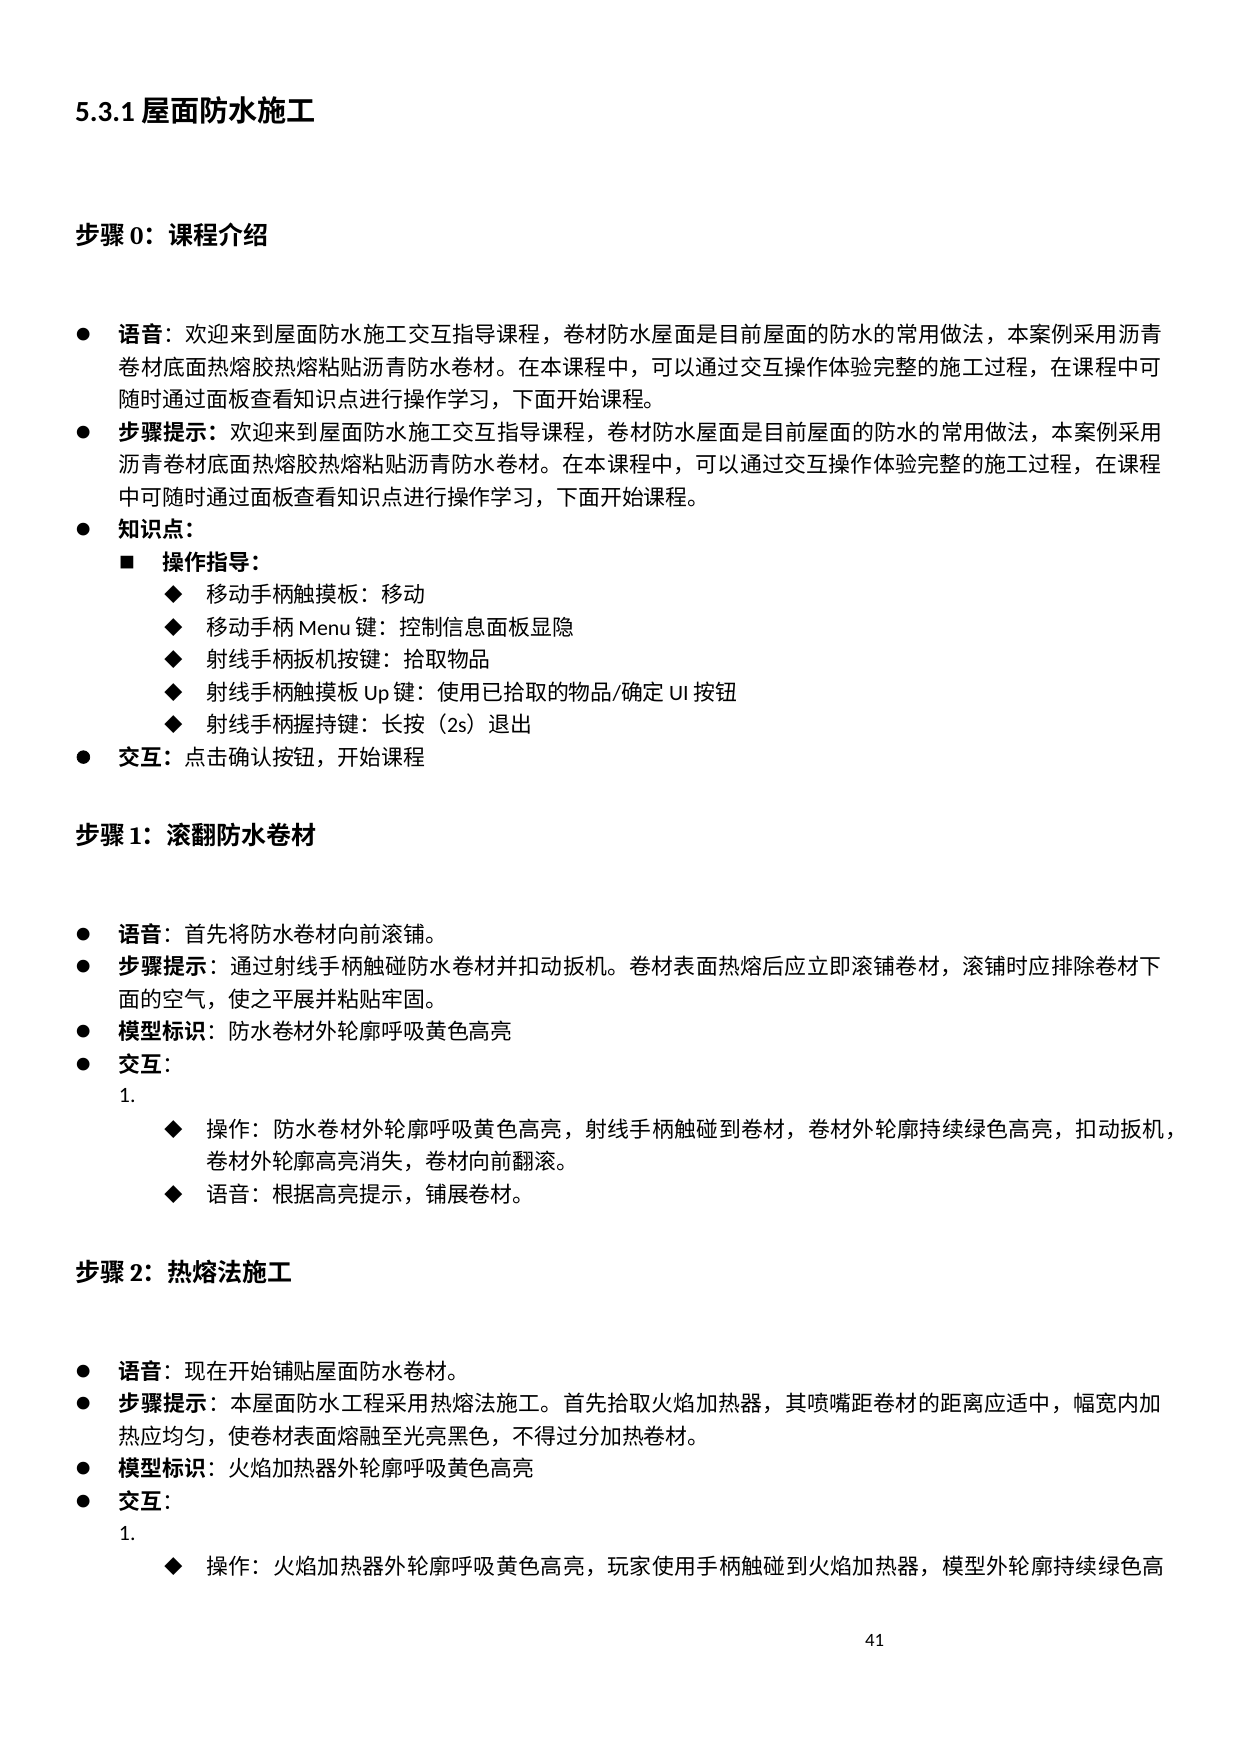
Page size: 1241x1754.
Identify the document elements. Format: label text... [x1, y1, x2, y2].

list 步骤提示：欢迎来到屋面防水施工交互指导课程，卷材防水屋面是目前屋面的防水的常用做法，本案例采用沥青卷材底面热熔胶热熔粘贴沥青防水卷材。在本课程中，可以通过交互操作体验完整的施工过程，在课程中可随时通过面板查看知识点进行操作学习，下面开始课程。 [75, 414, 1165, 512]
list 模型标识：防水卷材外轮廓呼吸黄色高亮 [75, 1014, 1165, 1046]
list 射线手柄扳机按键：拾取物品 [162, 642, 1165, 674]
list 交互：点击确认按钮，开始课程 [75, 739, 1165, 772]
list 语音：欢迎来到屋面防水施工交互指导课程，卷材防水屋面是目前屋面的防水的常用做法，本案例采用沥青卷材底面热熔胶热熔粘贴沥青防水卷材。在本课程中，可以通过交互操作体验完整的施工过程，在课程中可随时通过面板查看知识点进行操作学习，下面开始课程。 [75, 317, 1165, 414]
list 步骤提示：通过射线手柄触碰防水卷材并扣动扳机。卷材表面热熔后应立即滚铺卷材，滚铺时应排除卷材下面的空气，使之平展并粘贴牢固。 [75, 949, 1165, 1014]
list 语音：首先将防水卷材向前滚铺。 [75, 916, 1165, 949]
list 移动手柄Menu键：控制信息面板显隐 [162, 609, 1165, 642]
list 语音：根据高亮提示，铺展卷材。 [162, 1176, 1165, 1209]
list 射线手柄握持键：长按（2s）退出 [162, 707, 1165, 739]
list 交互： [75, 1483, 1165, 1516]
list 射线手柄触摸板Up键：使用已拾取的物品/确定UI按钮 [162, 674, 1165, 707]
list 步骤提示：本屋面防水工程采用热熔法施工。首先拾取火焰加热器，其喷嘴距卷材的距离应适中，幅宽内加热应均匀，使卷材表面熔融至光亮黑色，不得过分加热卷材。 [75, 1386, 1165, 1451]
list 模型标识：火焰加热器外轮廓呼吸黄色高亮 [75, 1451, 1165, 1483]
subtitle 步骤1：滚翻防水卷材 [75, 801, 1165, 866]
subtitle 5.3.1屋面防水施工 [75, 76, 1165, 141]
list 语音：现在开始铺贴屋面防水卷材。 [75, 1353, 1165, 1386]
subtitle 步骤2：热熔法施工 [75, 1238, 1165, 1303]
list 操作：防水卷材外轮廓呼吸黄色高亮，射线手柄触碰到卷材，卷材外轮廓持续绿色高亮，扣动扳机，卷材外轮廓高亮消失，卷材向前翻滚。 [162, 1111, 1165, 1176]
list 交互： [75, 1046, 1165, 1079]
subtitle 步骤0：课程介绍 [75, 201, 1165, 266]
list 知识点： [75, 512, 1165, 544]
list 操作指导： [119, 544, 1165, 577]
list 移动手柄触摸板：移动 [162, 577, 1165, 609]
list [162, 1548, 1165, 1581]
